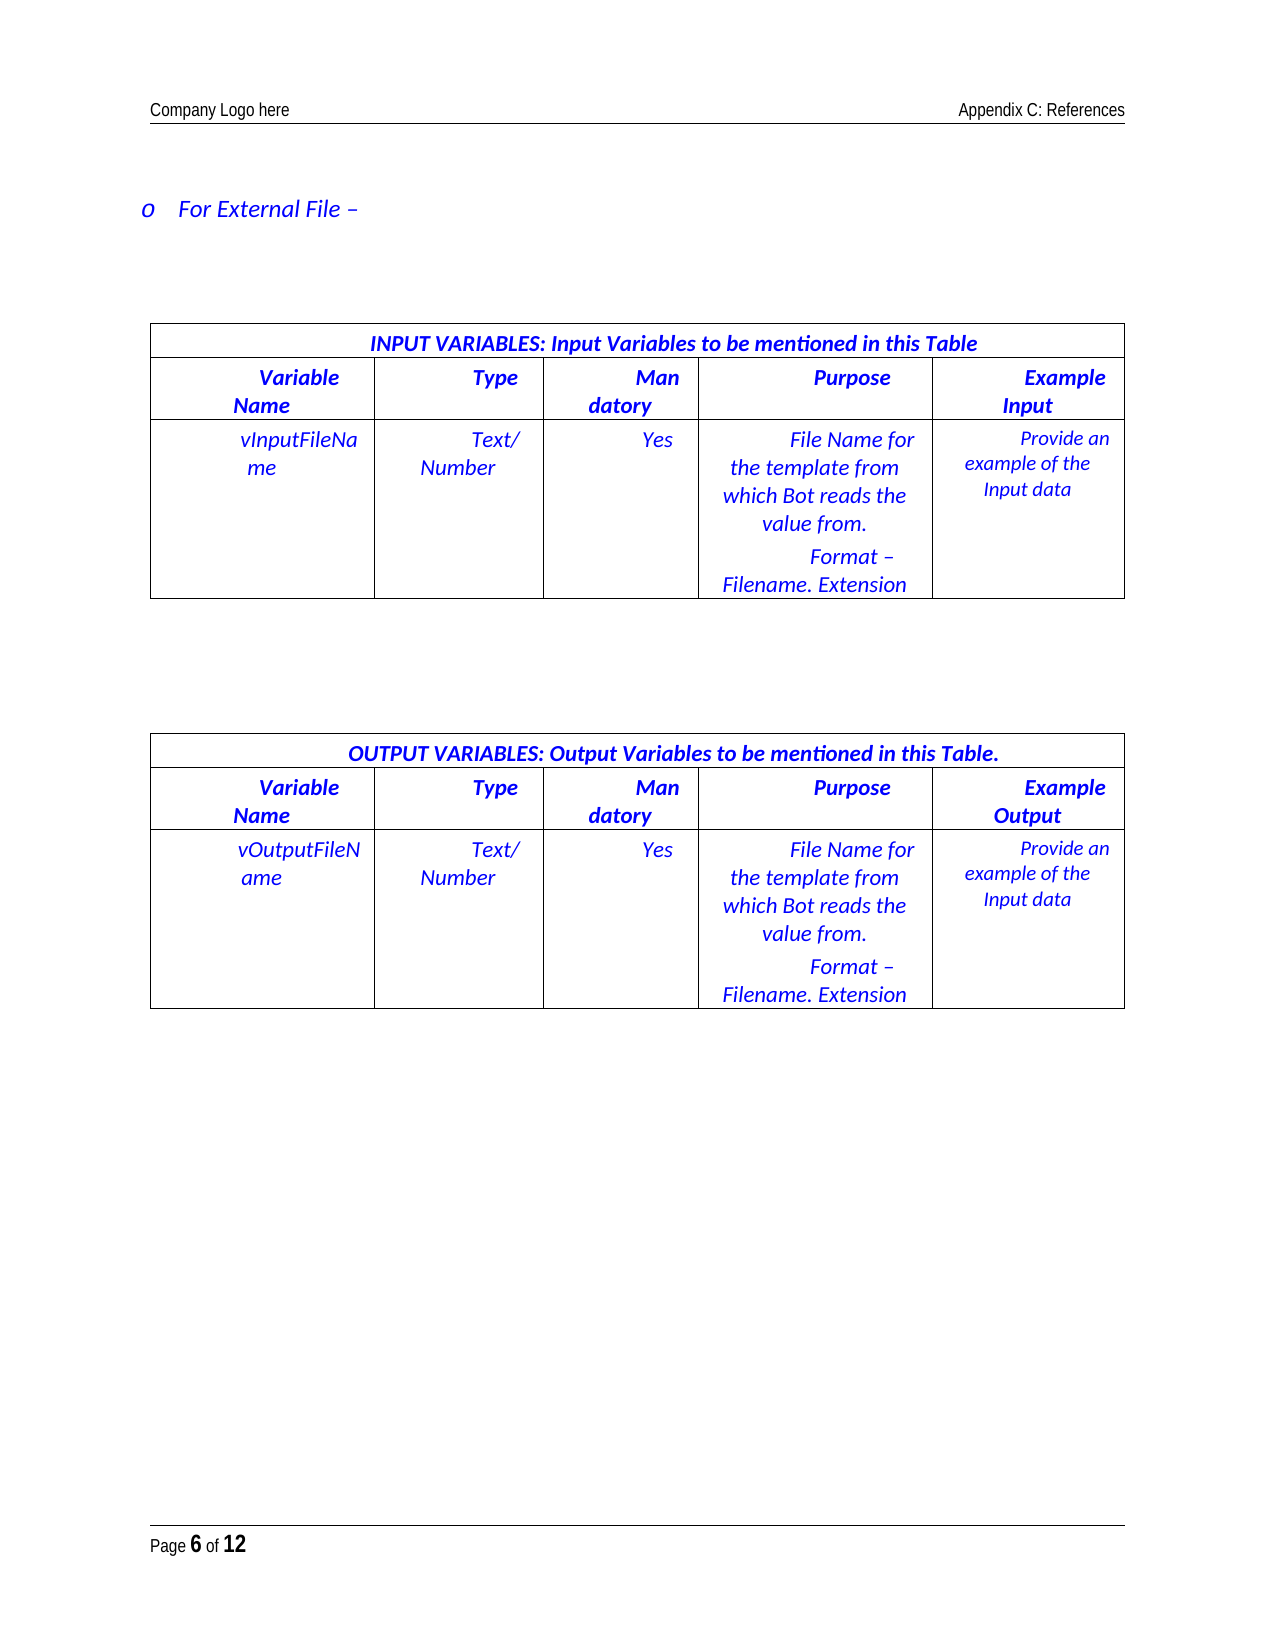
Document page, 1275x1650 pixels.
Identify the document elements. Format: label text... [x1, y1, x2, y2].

table_cell Provide an example of the Input data [933, 830, 1124, 1008]
table_cell Yes [544, 830, 698, 1008]
table_cell Type [375, 768, 543, 829]
table_header INPUT VARIABLES: Input Variables to be mentioned in this Table [151, 324, 1124, 357]
table_cell Variable Name [151, 768, 374, 829]
table_cell vOutputFileName [151, 830, 374, 1008]
table_cell Text/Number [375, 420, 543, 598]
table_cell Text/Number [375, 830, 543, 1008]
list For External File – [141, 193, 1125, 225]
table_cell Type [375, 358, 543, 419]
table_cell File Name for the template from which Bot reads the value from. Format – Filename. Extension [699, 420, 932, 598]
table_cell Purpose [699, 358, 932, 419]
table_cell Variable Name [151, 358, 374, 419]
table_cell Mandatory [544, 768, 698, 829]
table_header OUTPUT VARIABLES: Output Variables to be mentioned in this Table. [151, 734, 1124, 767]
table_cell Example Output [933, 768, 1124, 829]
table_cell Provide an example of the Input data [933, 420, 1124, 598]
table_cell vInputFileName [151, 420, 374, 598]
table_cell Mandatory [544, 358, 698, 419]
table_cell Purpose [699, 768, 932, 829]
table_cell Example Input [933, 358, 1124, 419]
table_cell File Name for the template from which Bot reads the value from. Format – Filename. Extension [699, 830, 932, 1008]
table_cell Yes [544, 420, 698, 598]
